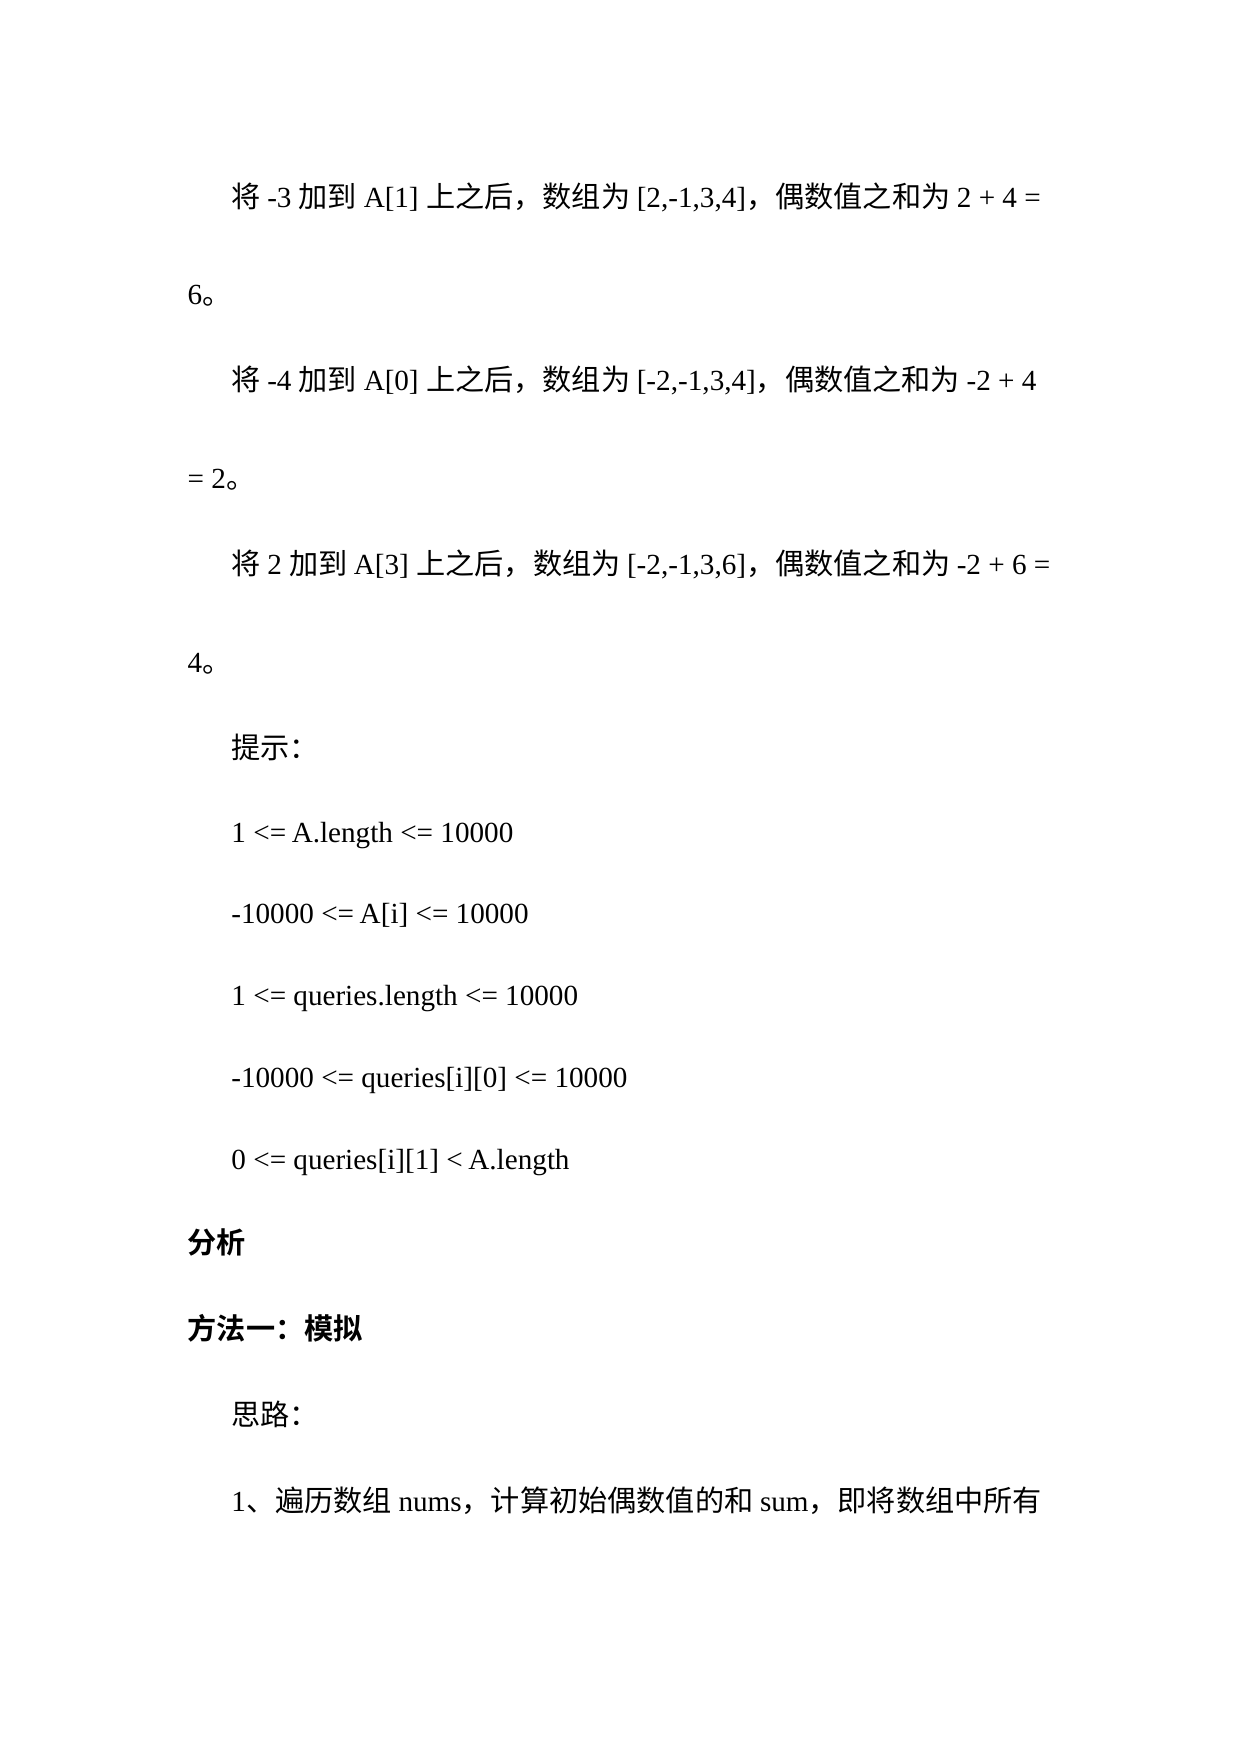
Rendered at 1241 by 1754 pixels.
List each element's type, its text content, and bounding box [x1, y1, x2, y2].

text 将 2 加到 A[3] 上之后，数组为 [-2,-1,3,6]，偶数值之和为 -2 + 6 = 4。 [187, 529, 1053, 692]
text -10000 <= queries[i][0] <= 10000 [231, 1044, 1053, 1109]
text 提示： [231, 713, 1053, 778]
subtitle 方法一：模拟 [187, 1294, 1053, 1359]
text 0 <= queries[i][1] < A.length [231, 1126, 1053, 1191]
subtitle 分析 [187, 1208, 1053, 1273]
text 将 -4 加到 A[0] 上之后，数组为 [-2,-1,3,4]，偶数值之和为 -2 + 4 = 2。 [187, 346, 1053, 508]
text 1 <= queries.length <= 10000 [231, 963, 1053, 1028]
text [187, 1466, 1053, 1531]
text 1 <= A.length <= 10000 [231, 799, 1053, 864]
text -10000 <= A[i] <= 10000 [231, 881, 1053, 946]
text 思路： [187, 1380, 1053, 1445]
text 将 -3 加到 A[1] 上之后，数组为 [2,-1,3,4]，偶数值之和为 2 + 4 = 6。 [187, 162, 1053, 324]
